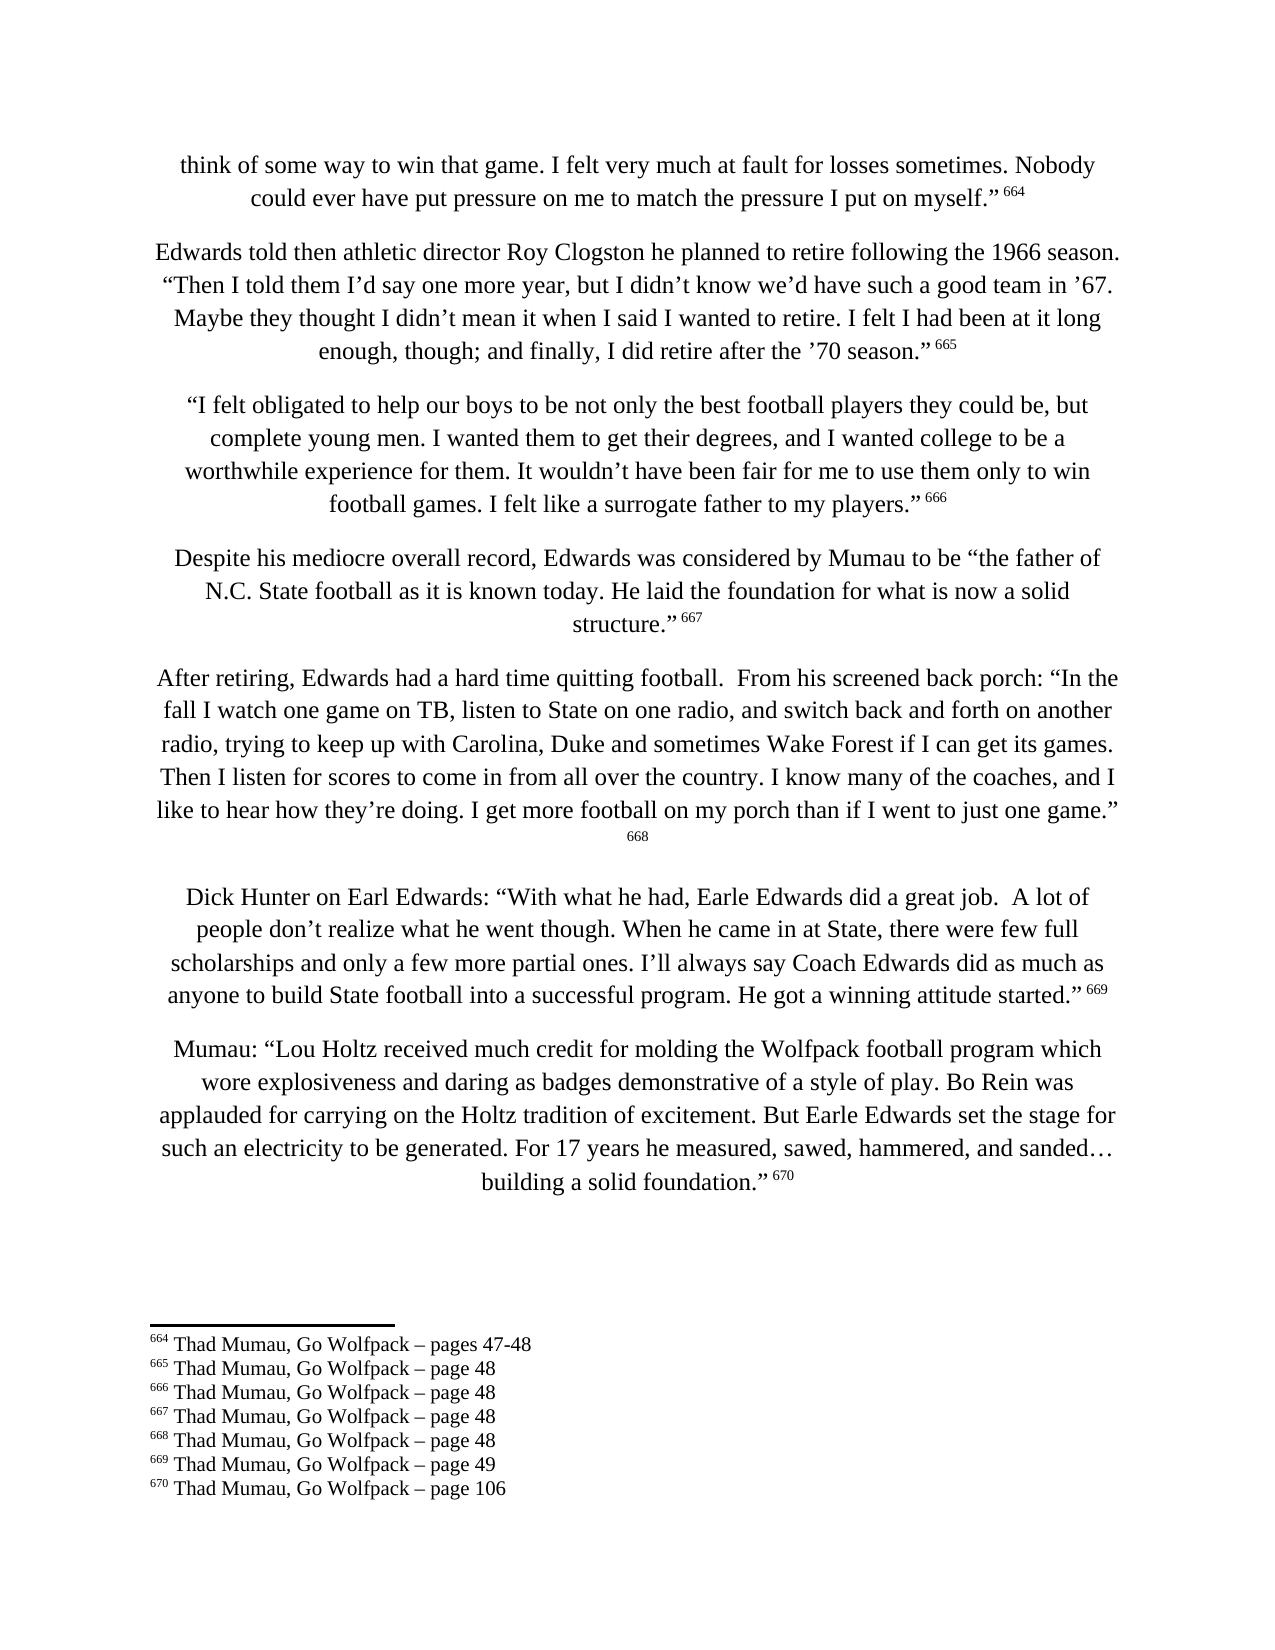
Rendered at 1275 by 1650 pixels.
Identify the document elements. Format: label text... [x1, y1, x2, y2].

text Despite his mediocre overall record, Edwards was considered by Mumau to be “the father of N.C. State football as it is known today. He laid the foundation for what is now a solid structure.” [150, 543, 1125, 637]
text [150, 150, 1125, 212]
text Mumau: “Lou Holtz received much credit for molding the Wolfpack football program which wore explosiveness and daring as badges demonstrative of a style of play. Bo Rein was applauded for carrying on the Holtz tradition of excitement. But Earle Edwards set the stage for such an electricity to be generated. For 17 years he measured, sawed, hammered, and sanded… building a solid foundation.” [150, 1034, 1125, 1195]
text After retiring, Edwards had a hard time quitting football. From his screened back porch: “In the fall I watch one game on TB, listen to State on one radio, and switch back and forth on another radio, trying to keep up with Carolina, Duke and sometimes Wake Forest if I can get its games. Then I listen for scores to come in from all over the country. I know many of the coaches, and I like to hear how they’re doing. I get more football on my porch than if I went to just one game.” [150, 663, 1125, 856]
text Dick Hunter on Earl Edwards: “With what he had, Earle Edwards did a great job. A lot of people don’t realize what he went though. When he came in at State, there were few full scholarships and only a few more partial ones. I’ll always say Coach Edwards did as much as anyone to build State football into a successful program. He got a winning attitude started.” [150, 882, 1125, 1009]
text Edwards told then athletic director Roy Clogston he planned to retire following the 1966 season. “Then I told them I’d say one more year, but I didn’t know we’d have such a good team in ’67. Maybe they thought I didn’t mean it when I said I wanted to retire. I felt I had been at it long enough, though; and finally, I did retire after the ’70 season.” [150, 237, 1125, 365]
text “I felt obligated to help our boys to be not only the best football players they could be, but complete young men. I wanted them to get their degrees, and I wanted college to be a worthwhile experience for them. It wouldn’t have been fair for me to use them only to win football games. I felt like a surrogate father to my players.” [150, 390, 1125, 518]
